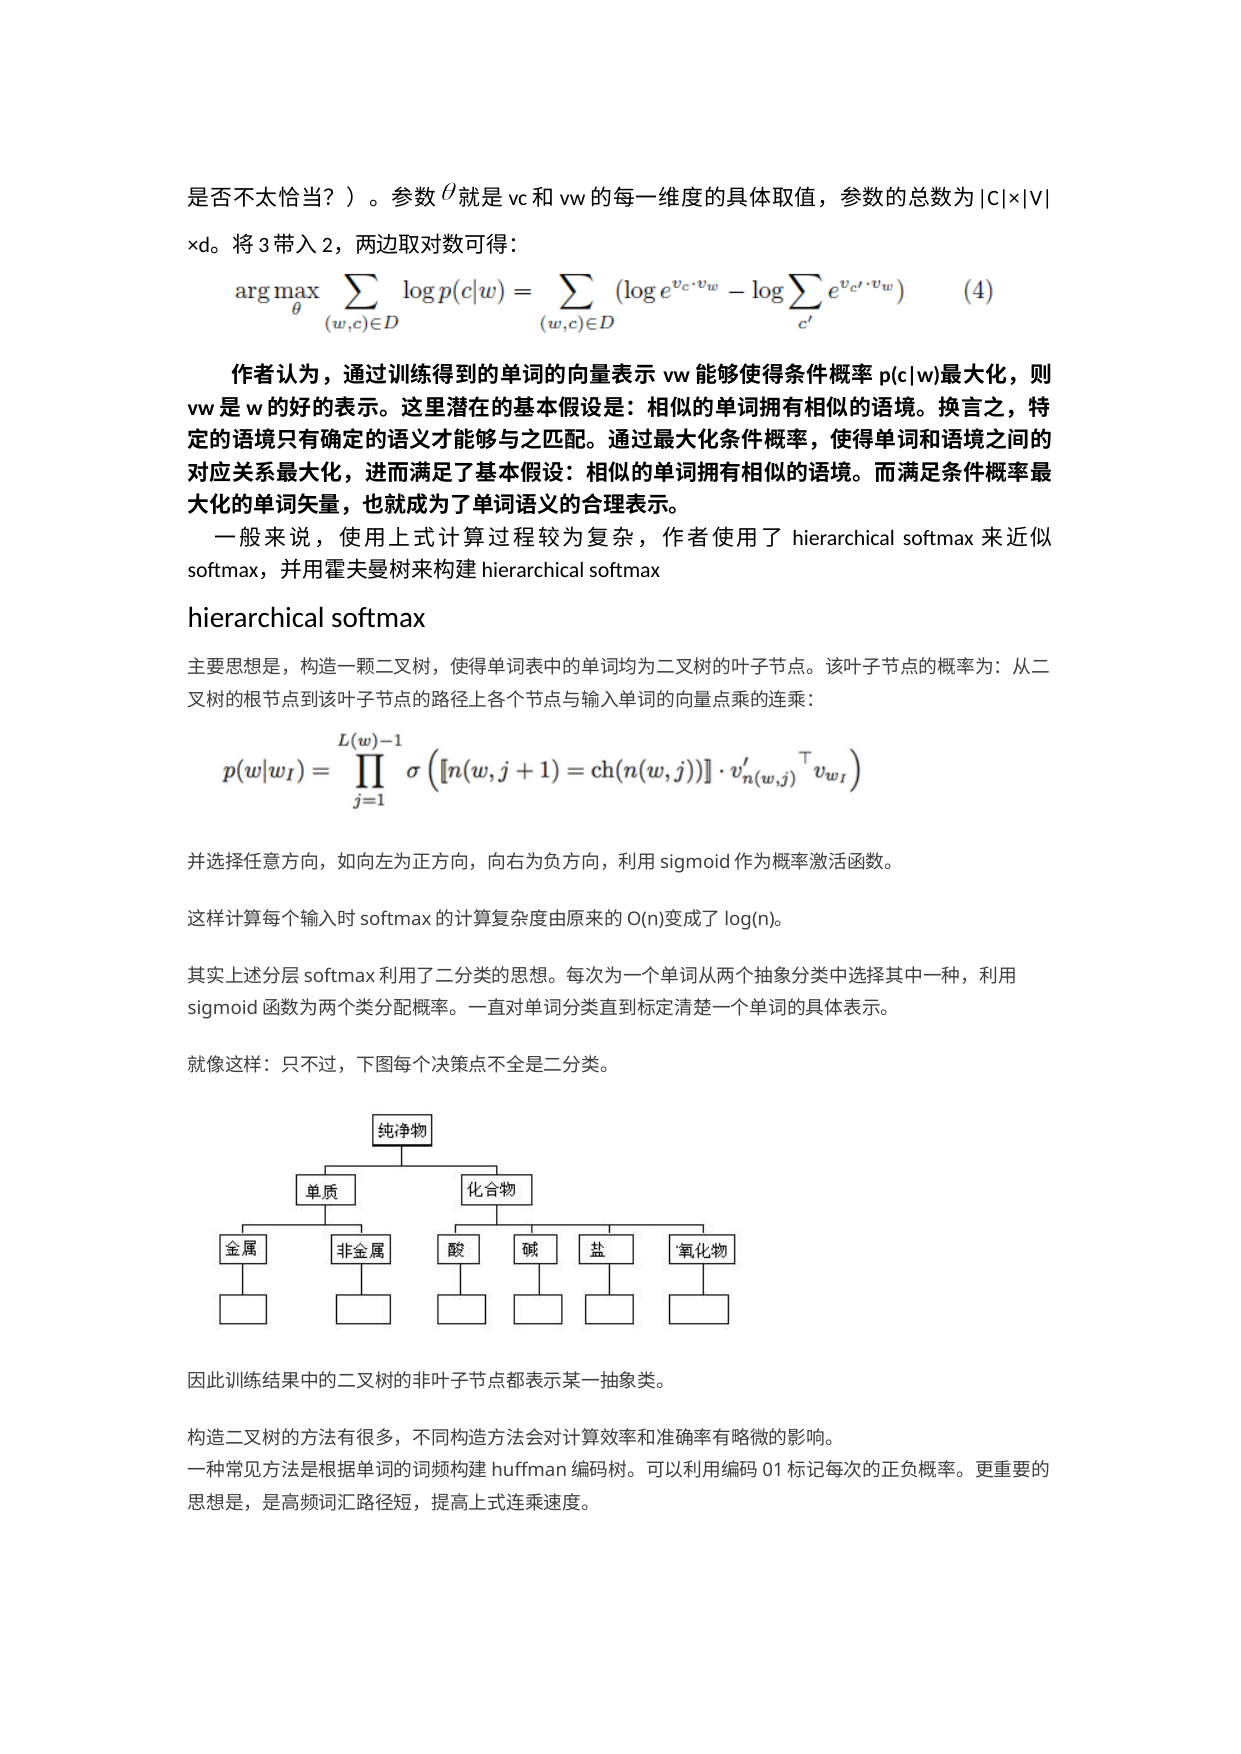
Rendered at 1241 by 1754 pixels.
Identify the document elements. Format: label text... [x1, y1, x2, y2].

text 作者认为，通过训练得到的单词的向量表示vw能够使得条件概率p(c|w)最大化，则vw是w的好的表示。这里潜在的基本假设是：相似的单词拥有相似的语境。换言之，特定的语境只有确定的语义才能够与之匹配。通过最大化条件概率，使得单词和语境之间的对应关系最大化，进而满足了基本假设：相似的单词拥有相似的语境。而满足条件概率最大化的单词矢量，也就成为了单词语义的合理表示。 [187, 357, 1053, 519]
text hierarchical softmax [187, 584, 1053, 649]
text 一般来说，使用上式计算过程较为复杂，作者使用了hierarchical softmax来近似softmax，并用霍夫曼树来构建hierarchical softmax [187, 519, 1053, 584]
picture [187, 714, 902, 823]
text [187, 162, 1053, 259]
text 构造二叉树的方法有很多，不同构造方法会对计算效率和准确率有略微的影响。 一种常见方法是根据单词的词频构建huffman编码树。可以利用编码01标记每次的正负概率。更重要的思想是，是高频词汇路径短，提高上式连乘速度。 [187, 1420, 1053, 1517]
picture [187, 1103, 798, 1352]
text 其实上述分层softmax利用了二分类的思想。每次为一个单词从两个抽象分类中选择其中一种，利用sigmoid函数为两个类分配概率。一直对单词分类直到标定清楚一个单词的具体表示。 [187, 958, 1053, 1023]
picture [187, 259, 1004, 345]
text 主要思想是，构造一颗二叉树，使得单词表中的单词均为二叉树的叶子节点。该叶子节点的概率为：从二叉树的根节点到该叶子节点的路径上各个节点与输入单词的向量点乘的连乘： [187, 649, 1053, 714]
text 并选择任意方向，如向左为正方向，向右为负方向，利用sigmoid作为概率激活函数。 [187, 844, 1053, 877]
text 因此训练结果中的二叉树的非叶子节点都表示某一抽象类。 [187, 1363, 1053, 1396]
text 这样计算每个输入时softmax的计算复杂度由原来的O(n)变成了log(n)。 [187, 901, 1053, 933]
text 就像这样：只不过，下图每个决策点不全是二分类。 [187, 1047, 1053, 1079]
